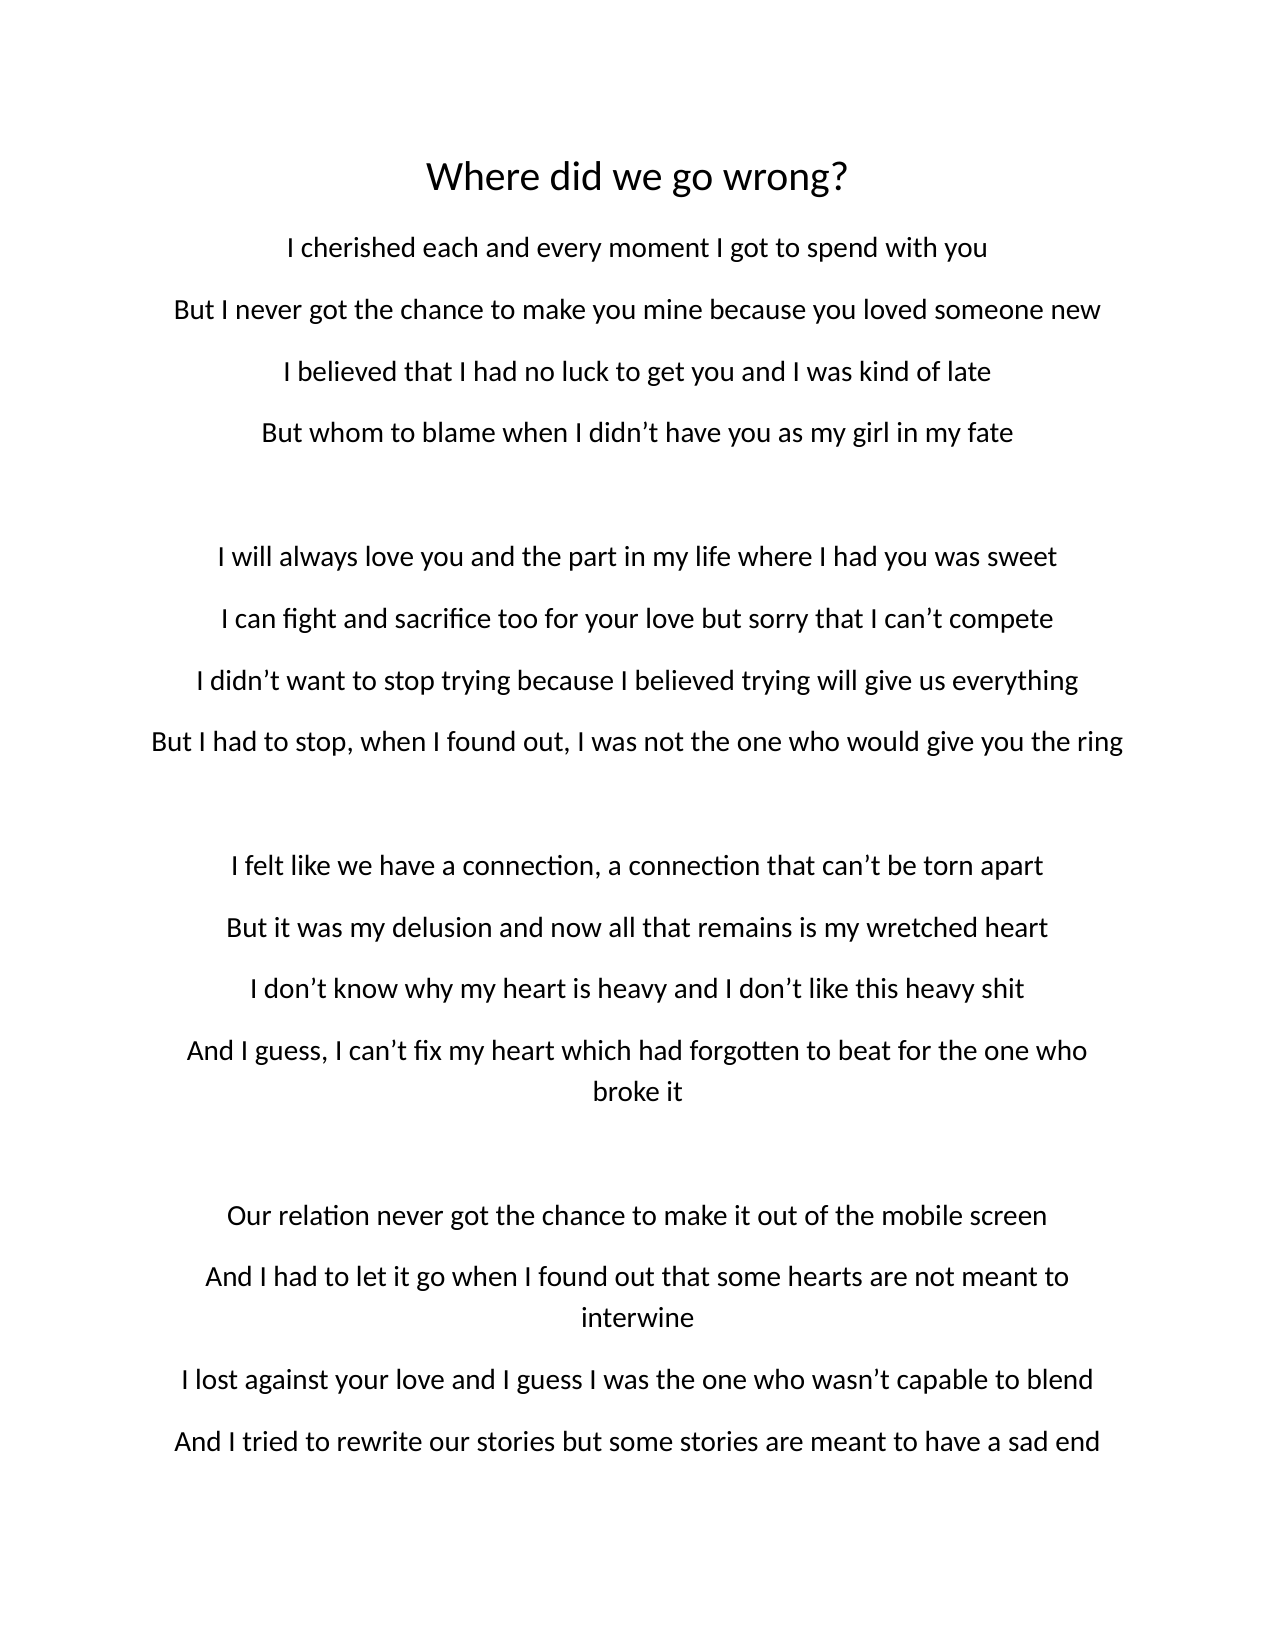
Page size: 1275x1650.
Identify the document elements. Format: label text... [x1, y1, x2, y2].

text I believed that I had no luck to get you and I was kind of late [150, 353, 1125, 388]
text But whom to blame when I didn’t have you as my girl in my fate [150, 414, 1125, 450]
text Our relation never got the chance to make it out of the mobile screen [150, 1197, 1125, 1232]
text And I guess, I can’t fix my heart which had forgotten to beat for the one who broke it [150, 1032, 1125, 1109]
text But I had to stop, when I found out, I was not the one who would give you the ring [150, 723, 1125, 759]
text And I tried to rewrite our stories but some stories are meant to have a sad end [150, 1423, 1125, 1459]
text I don’t know why my heart is heavy and I don’t like this heavy shit [150, 971, 1125, 1006]
text I can fight and sacrifice too for your love but sorry that I can’t compete [150, 600, 1125, 636]
text But I never got the chance to make you mine because you loved someone new [150, 291, 1125, 327]
text But it was my delusion and now all that remains is my wretched heart [150, 909, 1125, 944]
text I felt like we have a connection, a connection that can’t be torn apart [150, 847, 1125, 883]
text And I had to let it go when I found out that some hearts are not meant to interwine [150, 1258, 1125, 1335]
text I cherished each and every moment I got to spend with you [150, 229, 1125, 265]
text Where did we go wrong? [150, 150, 1125, 201]
text I lost against your love and I guess I was the one who wasn’t capable to blend [150, 1361, 1125, 1397]
text I will always love you and the part in my life where I had you was sweet [150, 538, 1125, 574]
text I didn’t want to stop trying because I believed trying will give us everything [150, 662, 1125, 697]
